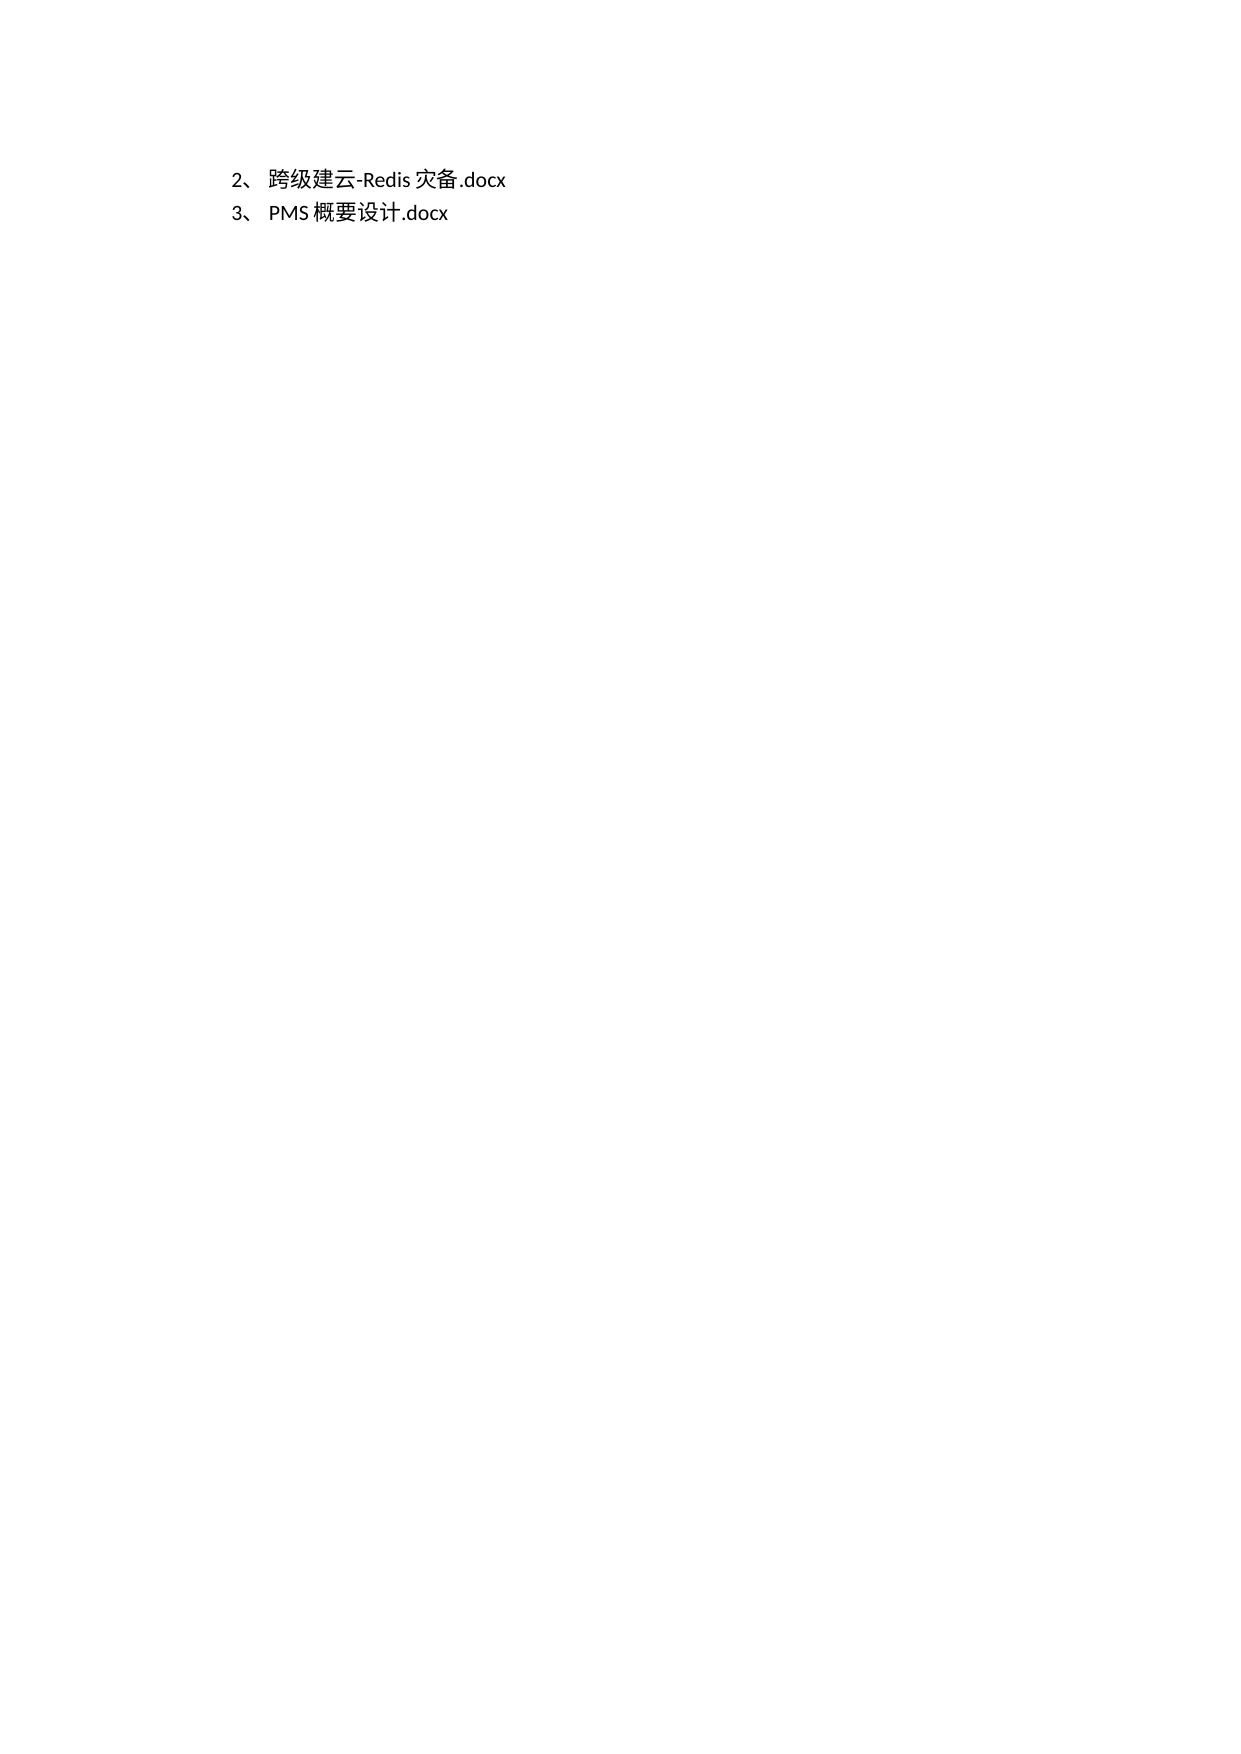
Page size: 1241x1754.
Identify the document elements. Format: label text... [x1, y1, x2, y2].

list 跨级建云-Redis灾备.docx [231, 162, 1053, 194]
list PMS概要设计.docx [231, 194, 1053, 227]
